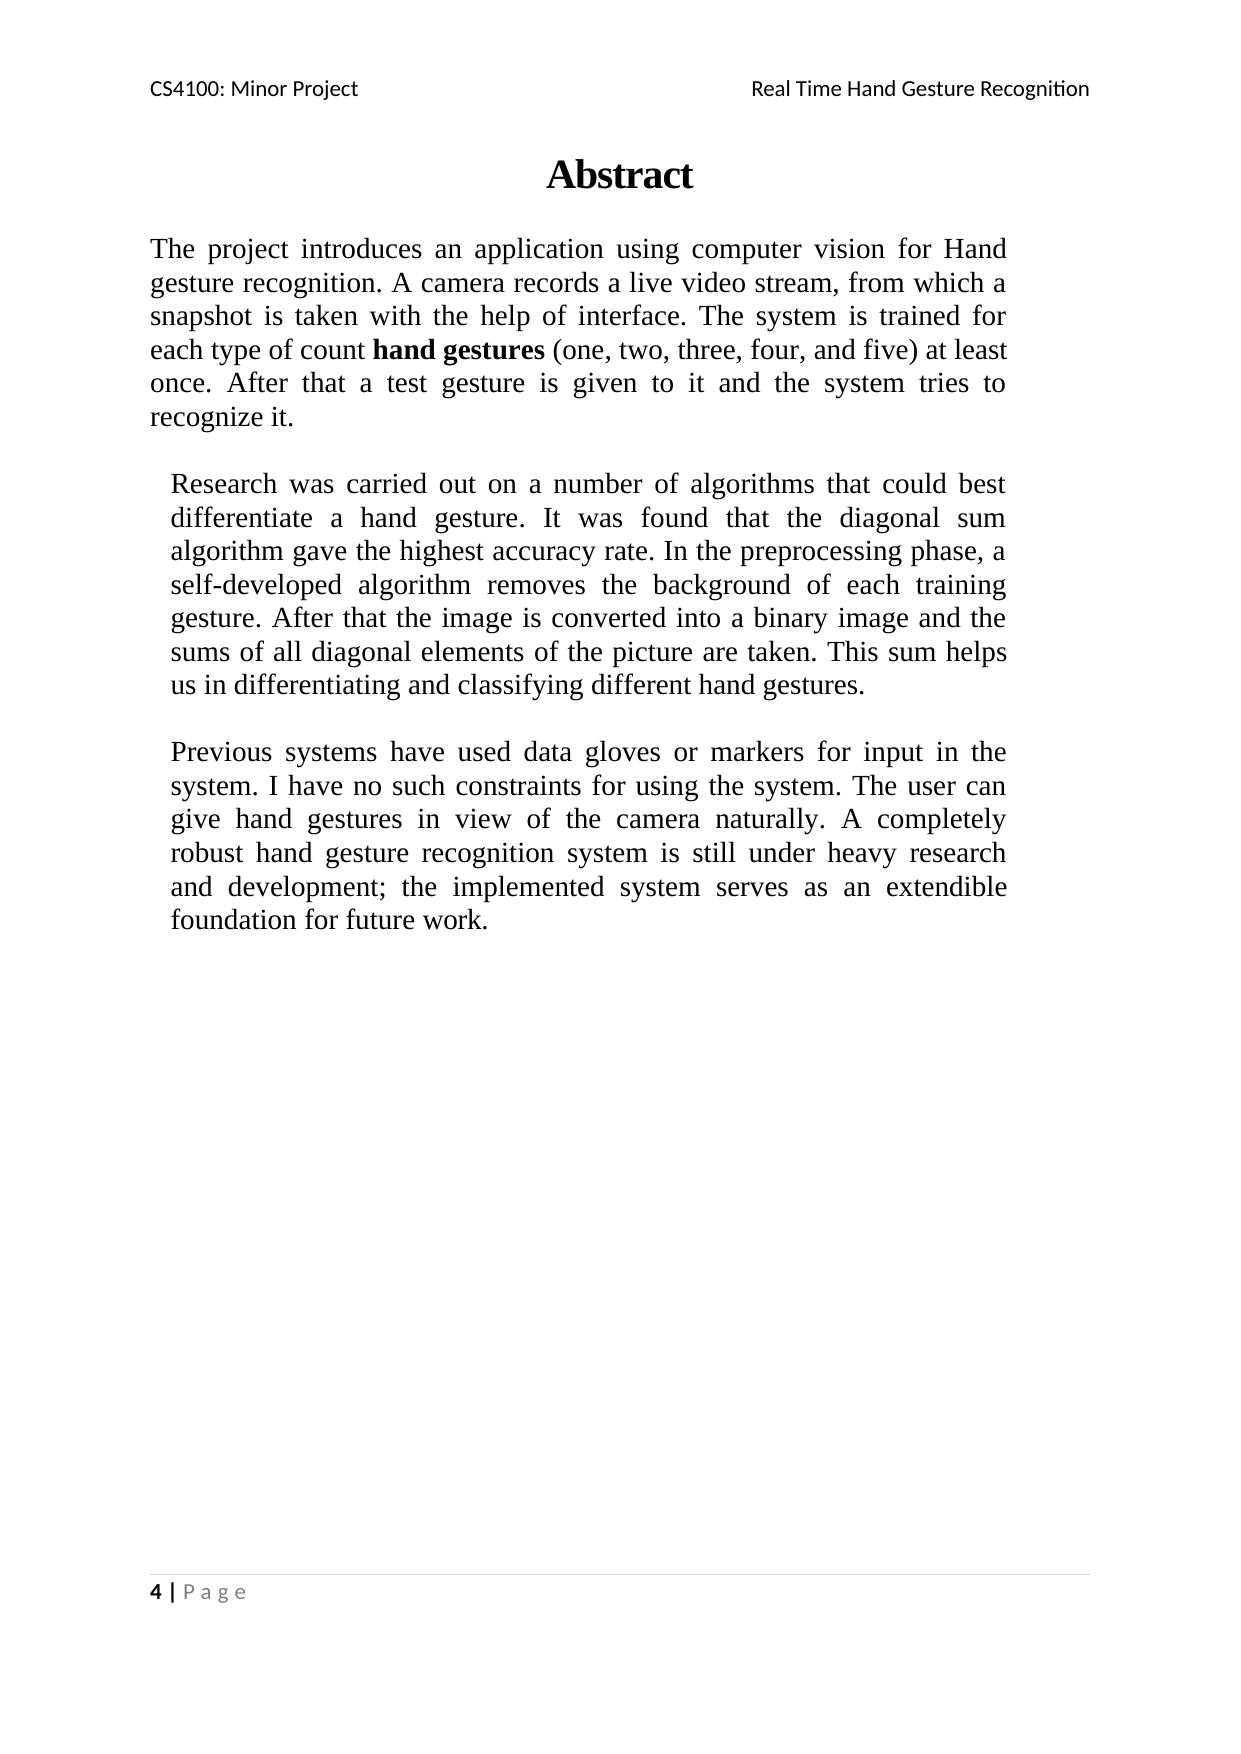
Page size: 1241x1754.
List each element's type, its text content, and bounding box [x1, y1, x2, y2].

title Abstract [150, 150, 1090, 198]
text Previous systems have used data gloves or markers for input in the system. I have no such constraints for using the system. The user can give hand gestures in view of the camera naturally. A completely robust hand gesture recognition system is still under heavy research and development; the implemented system serves as an extendible foundation for future work. [170, 734, 1007, 936]
text Research was carried out on a number of algorithms that could best differentiate a hand gesture. It was found that the diagonal sum algorithm gave the highest accuracy rate. In the preprocessing phase, a self-developed algorithm removes the background of each training gesture. After that the image is converted into a binary image and the sums of all diagonal elements of the picture are taken. This sum helps us in differentiating and classifying different hand gestures. [170, 466, 1007, 701]
text The project introduces an application using computer vision for Hand gesture recognition. A camera records a live video stream, from which a snapshot is taken with the help of interface. The system is trained for each type of count hand gestures (one, two, three, four, and five) at least once. After that a test gesture is given to it and the system tries to recognize it. [150, 231, 1008, 433]
